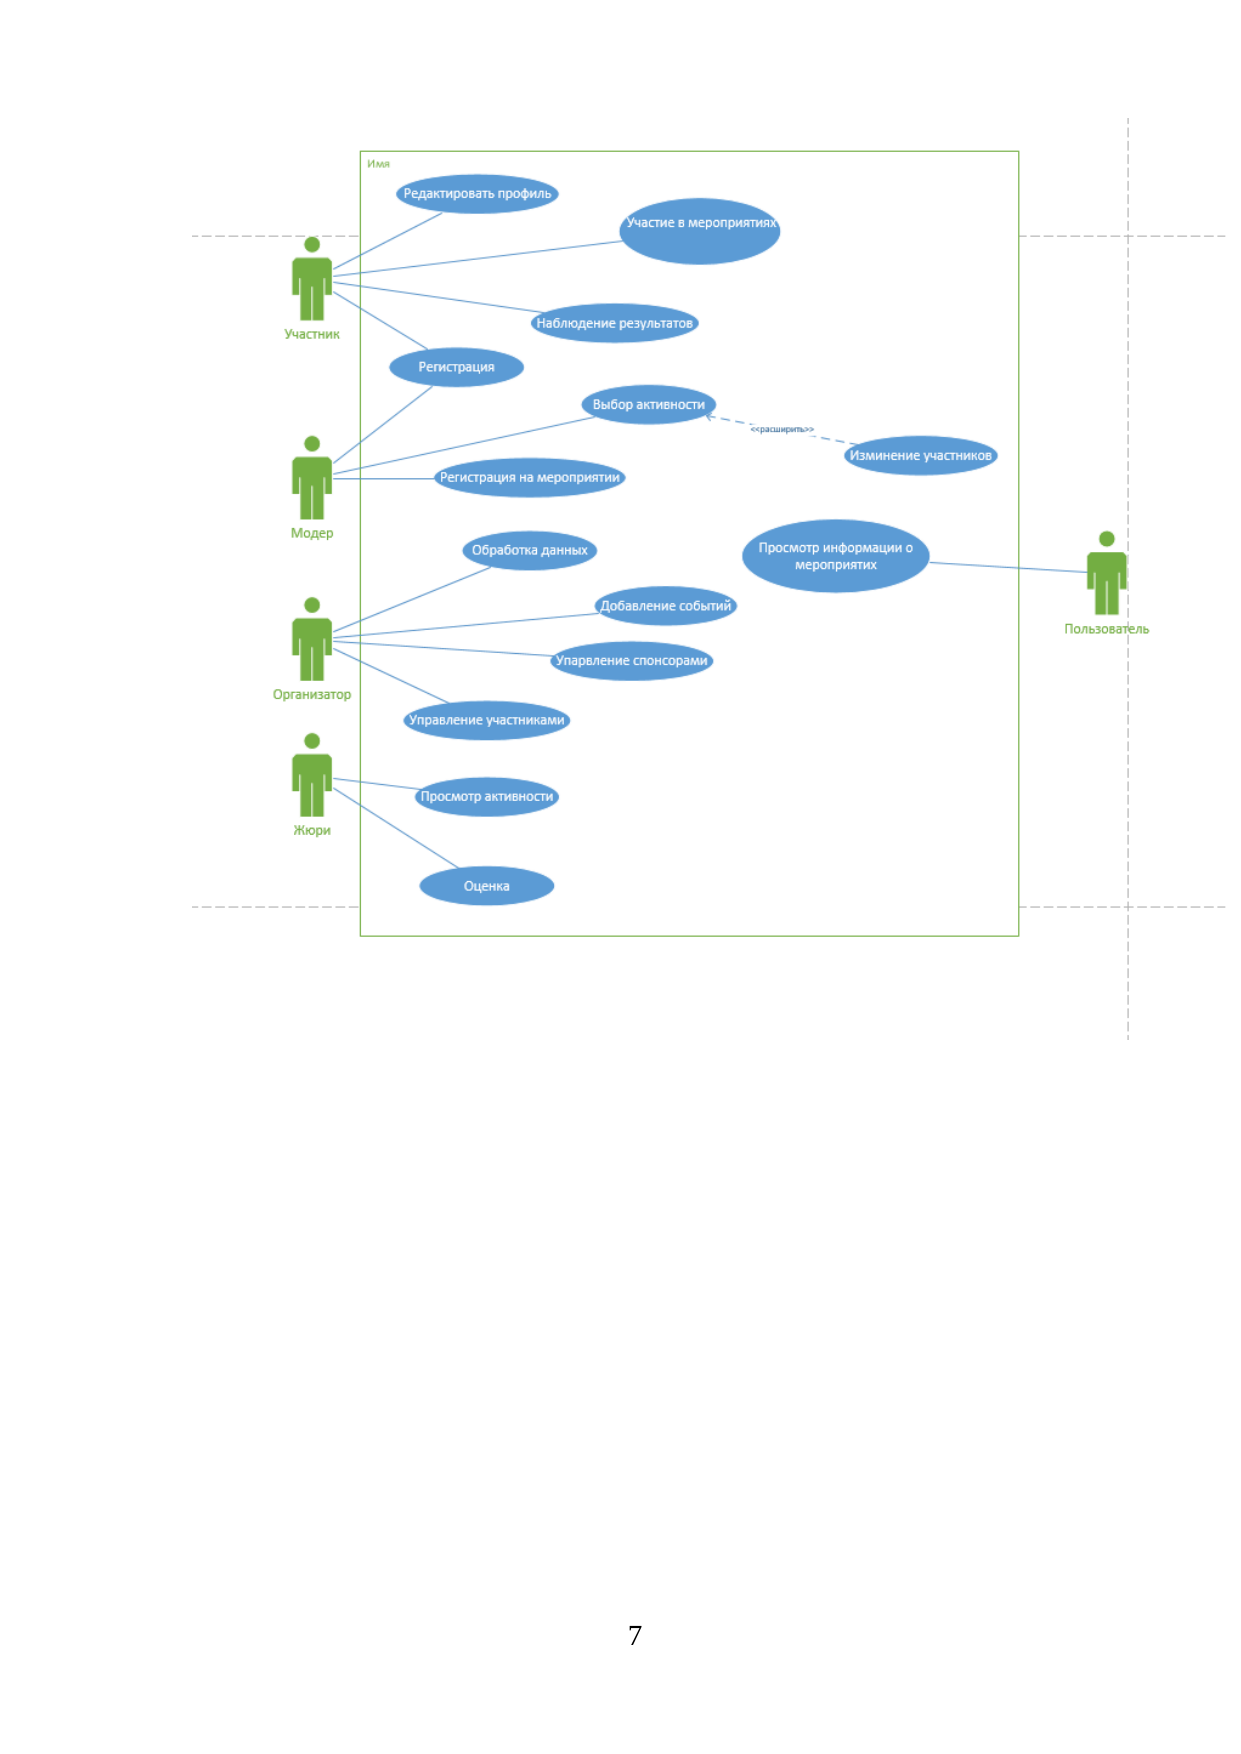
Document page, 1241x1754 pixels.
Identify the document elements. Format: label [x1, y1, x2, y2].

picture [192, 118, 1226, 1040]
